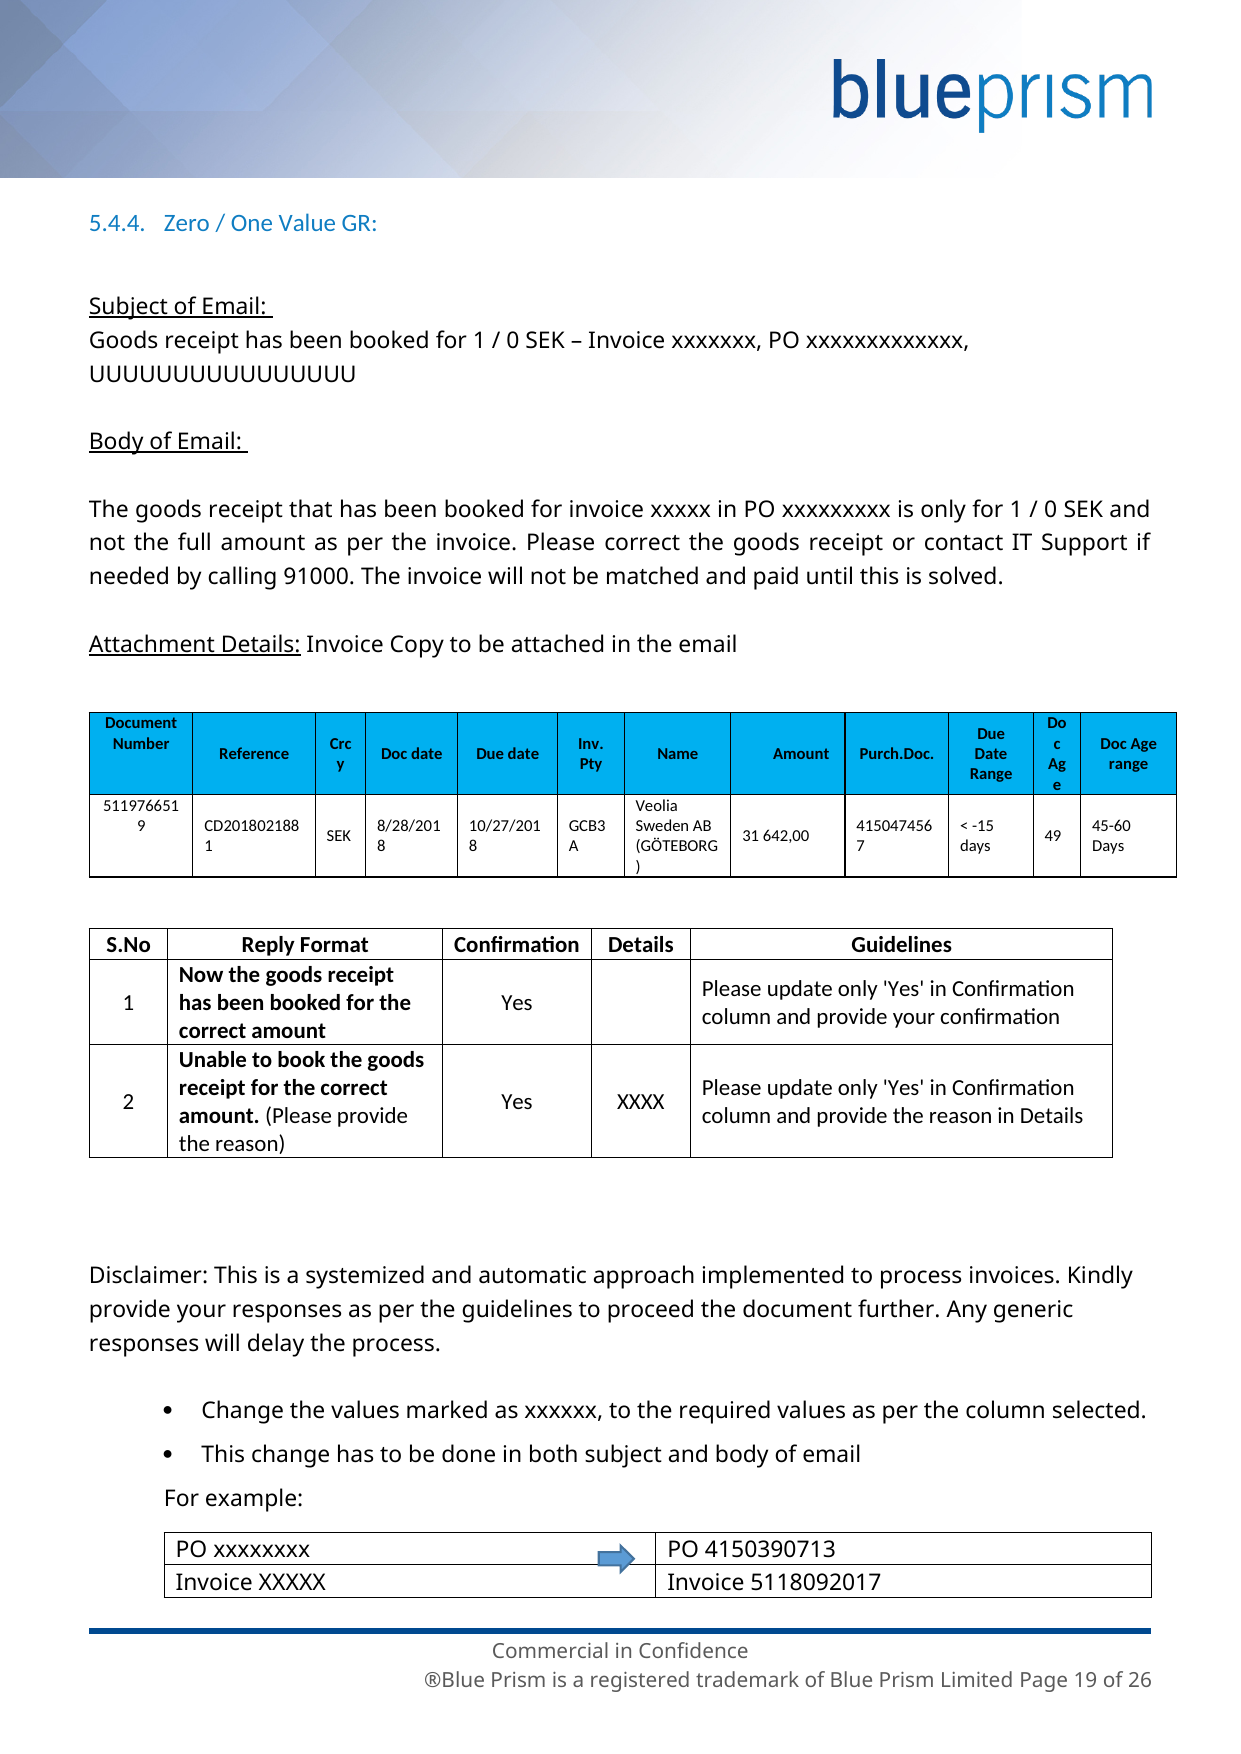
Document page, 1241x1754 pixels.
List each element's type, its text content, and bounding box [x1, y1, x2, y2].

table_cell Yes [443, 1045, 591, 1157]
table_header PO xxxxxxxx [165, 1533, 655, 1564]
text Subject of Email: [89, 290, 1152, 321]
table_cell SEK [316, 795, 365, 876]
table_cell Invoice 5118092017 [656, 1565, 1151, 1597]
table_header Doc date [366, 713, 457, 794]
table_cell GCB3A [558, 795, 624, 876]
table_header Guidelines [691, 929, 1112, 959]
table_cell XXXX [592, 1045, 690, 1157]
table_header Crcy [316, 713, 365, 794]
table_cell 10/27/2018 [458, 795, 557, 876]
table_cell Now the goods receipt has been booked for the correct amount [168, 960, 442, 1044]
table_cell 1 [90, 960, 167, 1044]
table_cell [592, 960, 690, 1044]
table_cell 8/28/2018 [366, 795, 457, 876]
table_header Doc Age [1034, 713, 1080, 794]
table_header Doc Age range [1081, 713, 1176, 794]
picture [0, 0, 1152, 178]
table_header S.No [90, 929, 167, 959]
list Change the values marked as xxxxxx, to the required values as per the column selected. [164, 1394, 1152, 1425]
table_header Document Number [90, 713, 192, 794]
table_header PO 4150390713 [656, 1533, 1151, 1564]
table_cell 5119766519 [90, 795, 192, 876]
table_cell 2 [90, 1045, 167, 1157]
table_cell CD2018021881 [193, 795, 315, 876]
table_header Name [625, 713, 730, 794]
table_header Details [592, 929, 690, 959]
table_header Amount [731, 713, 844, 794]
table_cell Please update only 'Yes' in Confirmation column and provide your confirmation [691, 960, 1112, 1044]
table_cell Invoice XXXXX [165, 1565, 655, 1597]
text Disclaimer: This is a systemized and automatic approach implemented to process invoices. Kindly provide your responses as per the guidelines to proceed the document further. Any generic responses will delay the process. [89, 1259, 1152, 1358]
text Attachment Details: Invoice Copy to be attached in the email [89, 628, 1152, 659]
table_cell 49 [1034, 795, 1080, 876]
table_cell Yes [443, 960, 591, 1044]
table_cell Please update only 'Yes' in Confirmation column and provide the reason in Details [691, 1045, 1112, 1157]
text For example: [164, 1482, 1152, 1513]
table_cell 31 642,00 [731, 795, 844, 876]
table_cell 45-60 Days [1081, 795, 1176, 876]
table_header Due date [458, 713, 557, 794]
table_header Inv. Pty [558, 713, 624, 794]
text Goods receipt has been booked for 1 / 0 SEK – Invoice xxxxxxx, PO xxxxxxxxxxxxx, UUUUUUUUUUUUUUUU [89, 324, 1152, 389]
text Body of Email: [89, 425, 1152, 456]
list This change has to be done in both subject and body of email [164, 1438, 1152, 1469]
table_header Due Date Range [949, 713, 1033, 794]
table_cell Veolia Sweden AB (GÖTEBORG) [625, 795, 730, 876]
table_cell 4150474567 [846, 795, 948, 876]
table_cell < -15 days [949, 795, 1033, 876]
table_header Reply Format [168, 929, 442, 959]
subtitle Zero / One Value GR: [89, 207, 1152, 237]
table_header Purch.Doc. [846, 713, 948, 794]
table_header Confirmation [443, 929, 591, 959]
text The goods receipt that has been booked for invoice xxxxx in PO xxxxxxxxx is only for 1 / 0 SEK and not the full amount as per the invoice. Please correct the goods receipt or contact IT Support if needed by calling 91000. The invoice will not be matched and paid until this is solved. [89, 493, 1152, 591]
table_header Reference [193, 713, 315, 794]
table_cell Unable to book the goods receipt for the correct amount. (Please provide the reason) [168, 1045, 442, 1157]
